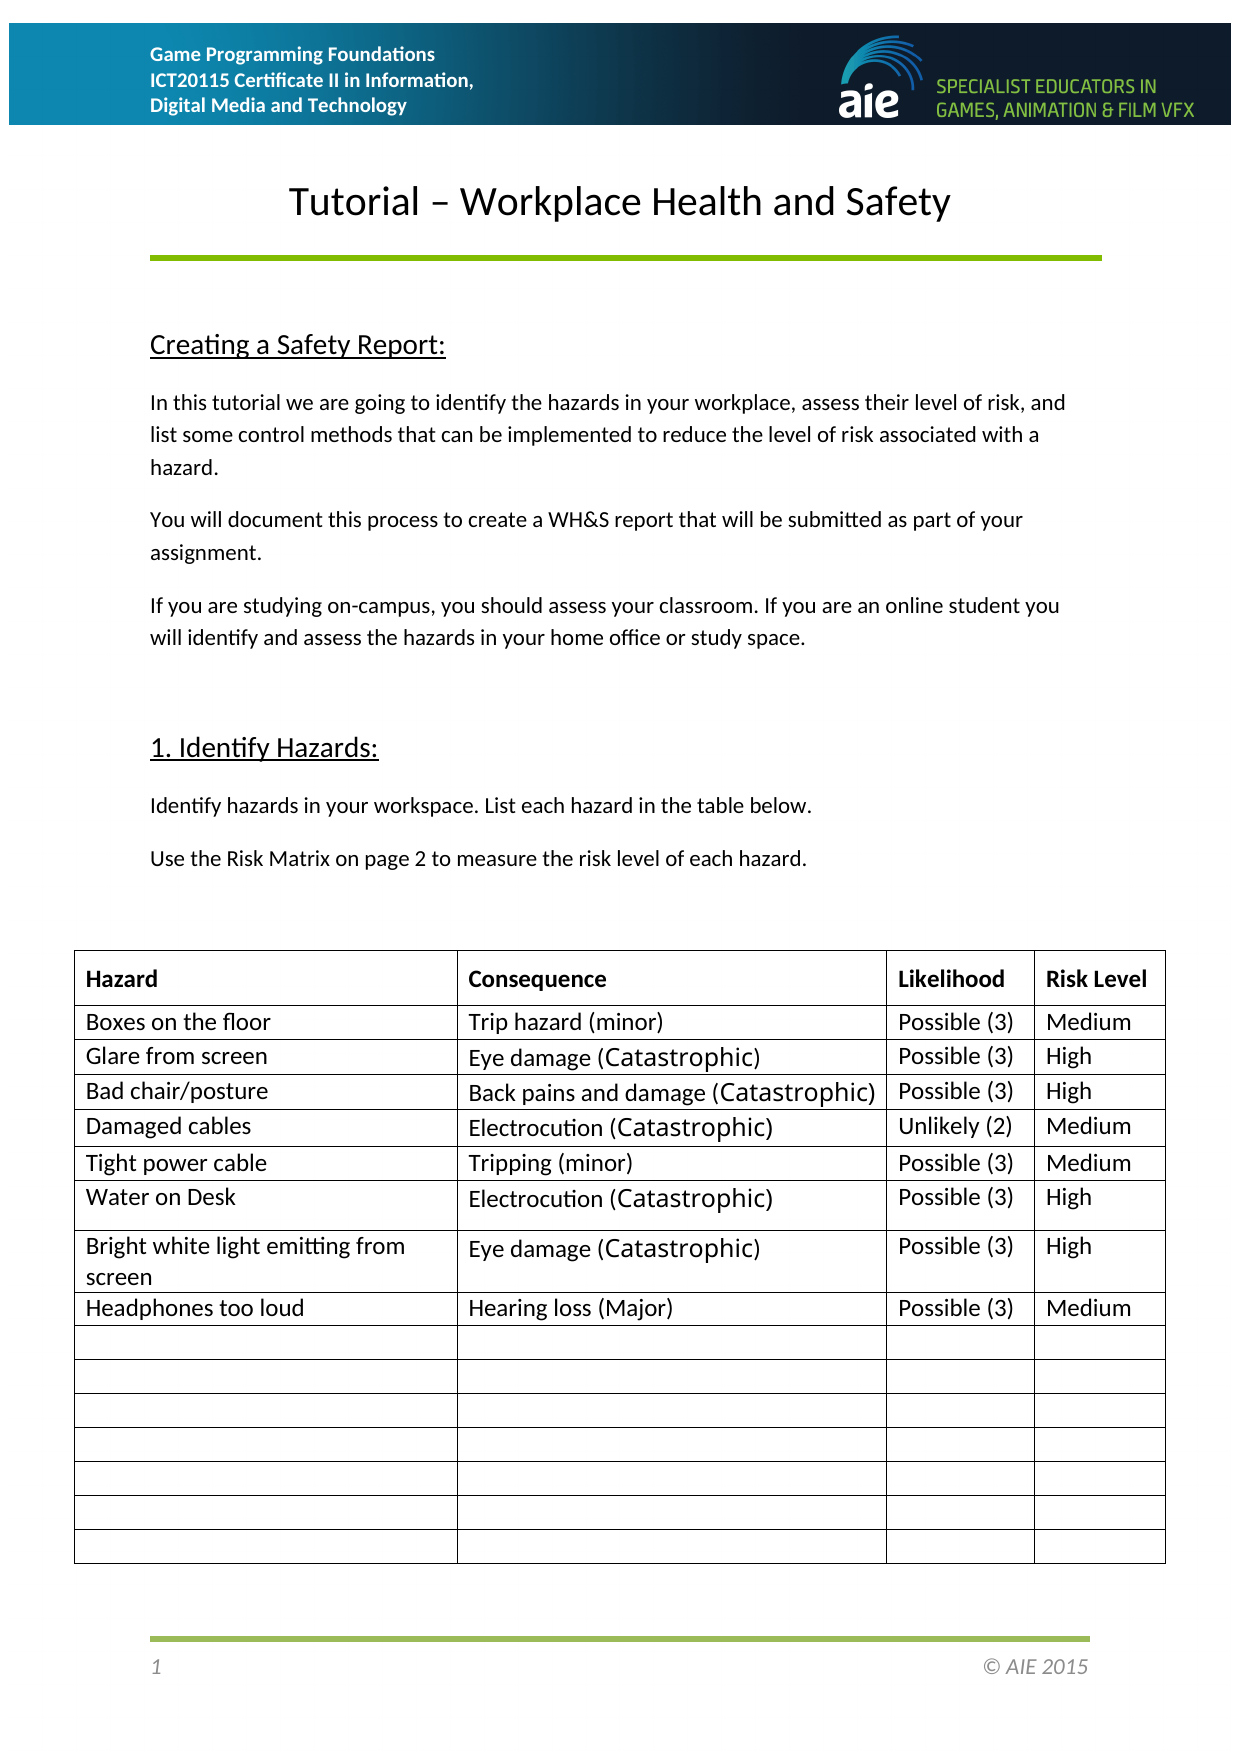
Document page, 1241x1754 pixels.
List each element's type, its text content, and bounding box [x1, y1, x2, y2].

table_cell Boxes on the floor [75, 1006, 457, 1039]
table_cell Medium [1035, 1293, 1165, 1325]
text In this tutorial we are going to identify the hazards in your workplace, assess their level of risk, and list some control methods that can be implemented to reduce the level of risk associated with a hazard. [150, 388, 1090, 481]
table_cell Glare from screen [75, 1040, 457, 1074]
table_header Consequence [458, 951, 886, 1005]
text Use the Risk Matrix on page 2 to measure the risk level of each hazard. [150, 844, 1090, 872]
table_cell High [1035, 1231, 1165, 1292]
text Creating a Safety Report: [150, 326, 1090, 362]
table_cell [1035, 1360, 1165, 1393]
table_cell [75, 1530, 457, 1562]
table_cell [887, 1428, 1034, 1461]
table_cell Bad chair/posture [75, 1075, 457, 1109]
table_header Hazard [75, 951, 457, 1005]
table_cell [75, 1360, 457, 1393]
table_cell [1035, 1530, 1165, 1562]
table_cell [75, 1462, 457, 1495]
table_cell Eye damage (Catastrophic) [458, 1040, 886, 1074]
table_cell [75, 1326, 457, 1359]
table_cell [75, 1394, 457, 1427]
table_cell Possible (3) [887, 1147, 1034, 1179]
table_header Risk Level [1035, 951, 1165, 1005]
table_cell Possible (3) [887, 1075, 1034, 1109]
table_cell Water on Desk [75, 1181, 457, 1229]
table_cell Unlikely (2) [887, 1110, 1034, 1146]
text You will document this process to create a WH&S report that will be submitted as part of your assignment. [150, 506, 1090, 566]
table_cell Medium [1035, 1006, 1165, 1039]
table_cell Medium [1035, 1110, 1165, 1146]
table_cell [887, 1530, 1034, 1562]
table_cell [458, 1326, 886, 1359]
table_cell [1035, 1394, 1165, 1427]
table_cell Possible (3) [887, 1293, 1034, 1325]
table_cell Possible (3) [887, 1006, 1034, 1039]
table_cell [458, 1360, 886, 1393]
table_cell Damaged cables [75, 1110, 457, 1146]
table_cell High [1035, 1075, 1165, 1109]
table_cell Hearing loss (Major) [458, 1293, 886, 1325]
table_cell [887, 1462, 1034, 1495]
table_cell [458, 1530, 886, 1562]
table_cell Back pains and damage (Catastrophic) [458, 1075, 886, 1109]
table_cell [887, 1394, 1034, 1427]
table_cell [1035, 1496, 1165, 1528]
text Identify hazards in your workspace. List each hazard in the table below. [150, 791, 1090, 819]
text If you are studying on-campus, you should assess your classroom. If you are an online student you will identify and assess the hazards in your home office or study space. [150, 591, 1090, 651]
table_cell [75, 1428, 457, 1461]
table_cell Trip hazard (minor) [458, 1006, 886, 1039]
table_cell Possible (3) [887, 1040, 1034, 1074]
table_cell [1035, 1326, 1165, 1359]
table_cell [887, 1496, 1034, 1528]
table_cell [887, 1326, 1034, 1359]
table_cell Possible (3) [887, 1181, 1034, 1229]
table_cell High [1035, 1181, 1165, 1229]
table_cell Tripping (minor) [458, 1147, 886, 1179]
text 1. Identify Hazards: [150, 729, 1090, 765]
table_cell [458, 1428, 886, 1461]
table_cell Headphones too loud [75, 1293, 457, 1325]
text Tutorial – Workplace Health and Safety [150, 175, 1090, 226]
table_cell Electrocution (Catastrophic) [458, 1181, 886, 1229]
table_cell Eye damage (Catastrophic) [458, 1231, 886, 1292]
table_header Likelihood [887, 951, 1034, 1005]
table_cell High [1035, 1040, 1165, 1074]
table_cell Electrocution (Catastrophic) [458, 1110, 886, 1146]
table_cell [458, 1394, 886, 1427]
table_cell [887, 1360, 1034, 1393]
table_cell [75, 1496, 457, 1528]
table_cell Medium [1035, 1147, 1165, 1179]
table_cell [1035, 1462, 1165, 1495]
table_cell Tight power cable [75, 1147, 457, 1179]
table_cell [1035, 1428, 1165, 1461]
table_cell [458, 1462, 886, 1495]
table_cell Bright white light emitting from screen [75, 1231, 457, 1292]
picture [9, 23, 1231, 1751]
table_cell Possible (3) [887, 1231, 1034, 1292]
table_cell [458, 1496, 886, 1528]
